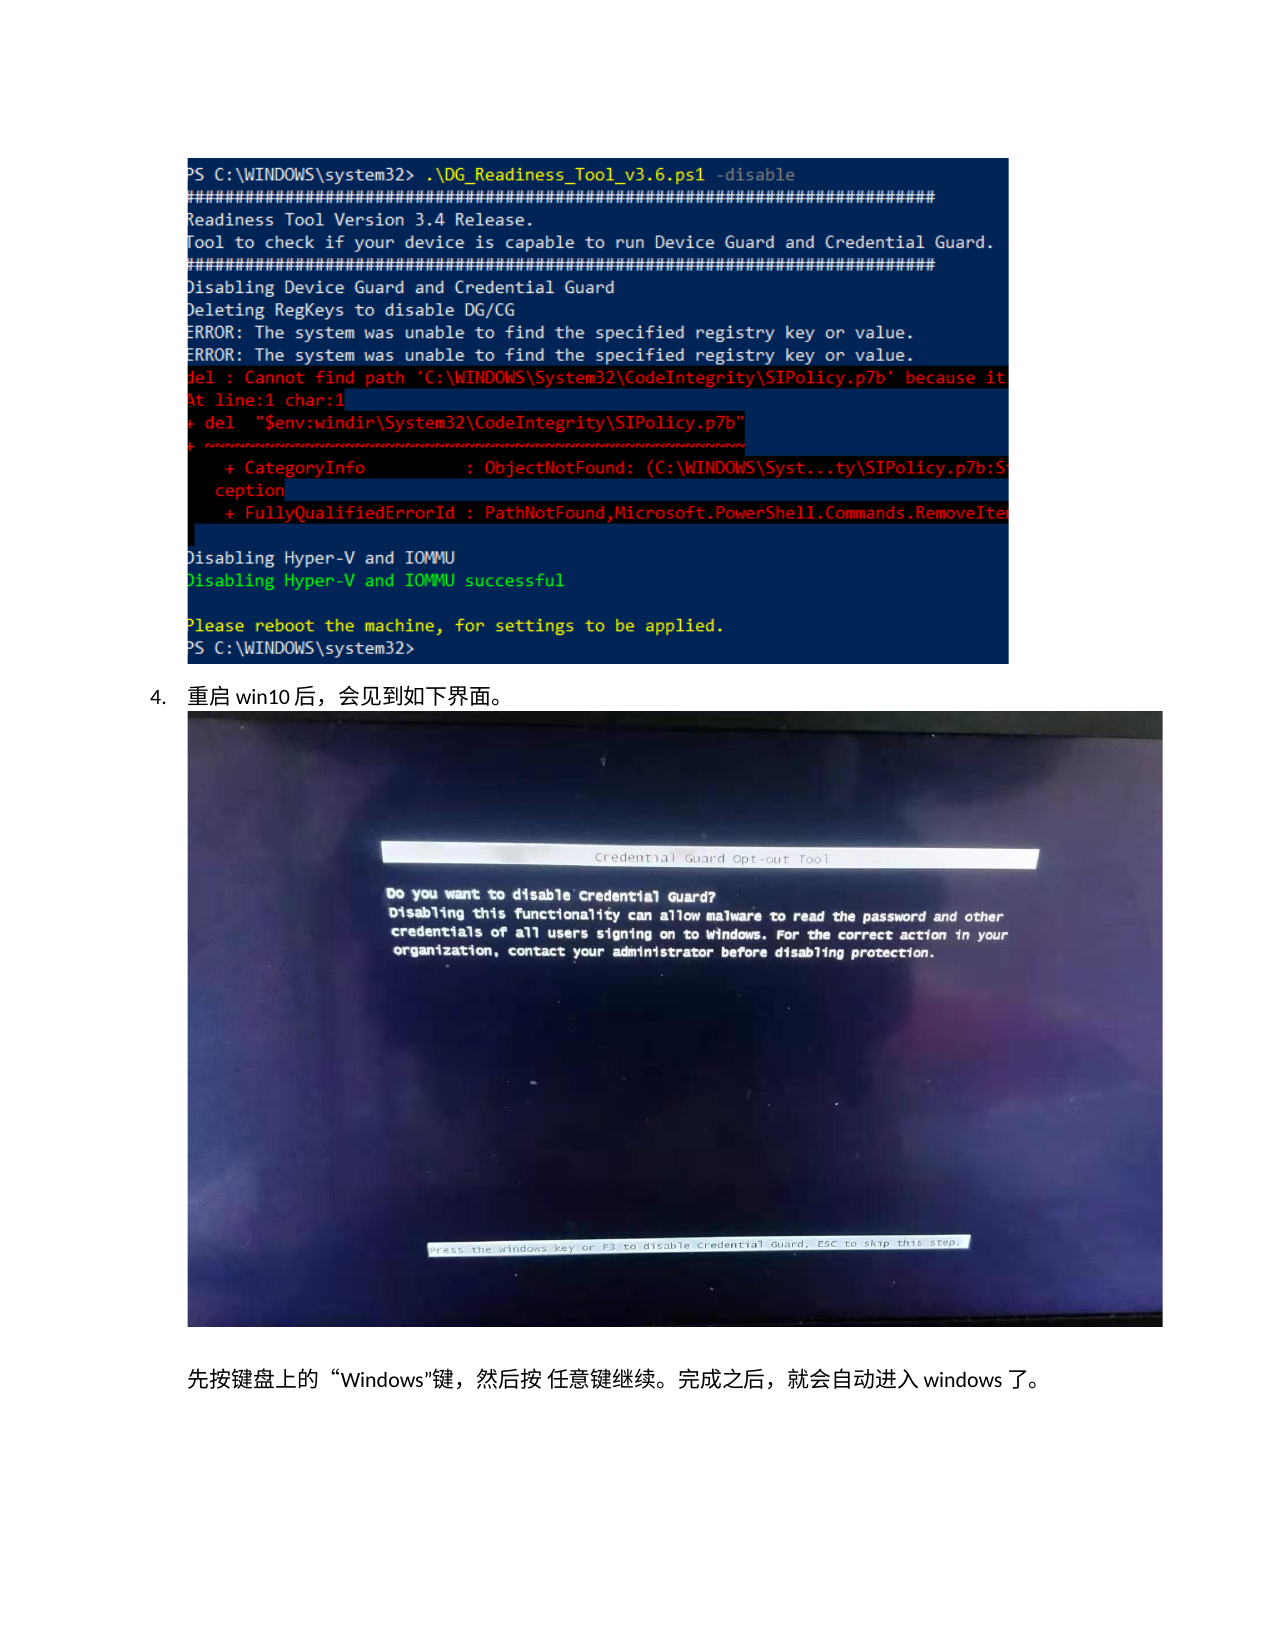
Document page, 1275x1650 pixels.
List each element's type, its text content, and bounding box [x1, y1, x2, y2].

picture [187, 711, 1163, 1327]
list 先按键盘上的“Windows”键，然后按 任意键继续。完成之后，就会自动进入windows了。 [187, 1361, 1125, 1394]
list 重启win10后，会见到如下界面。 [150, 679, 1125, 711]
